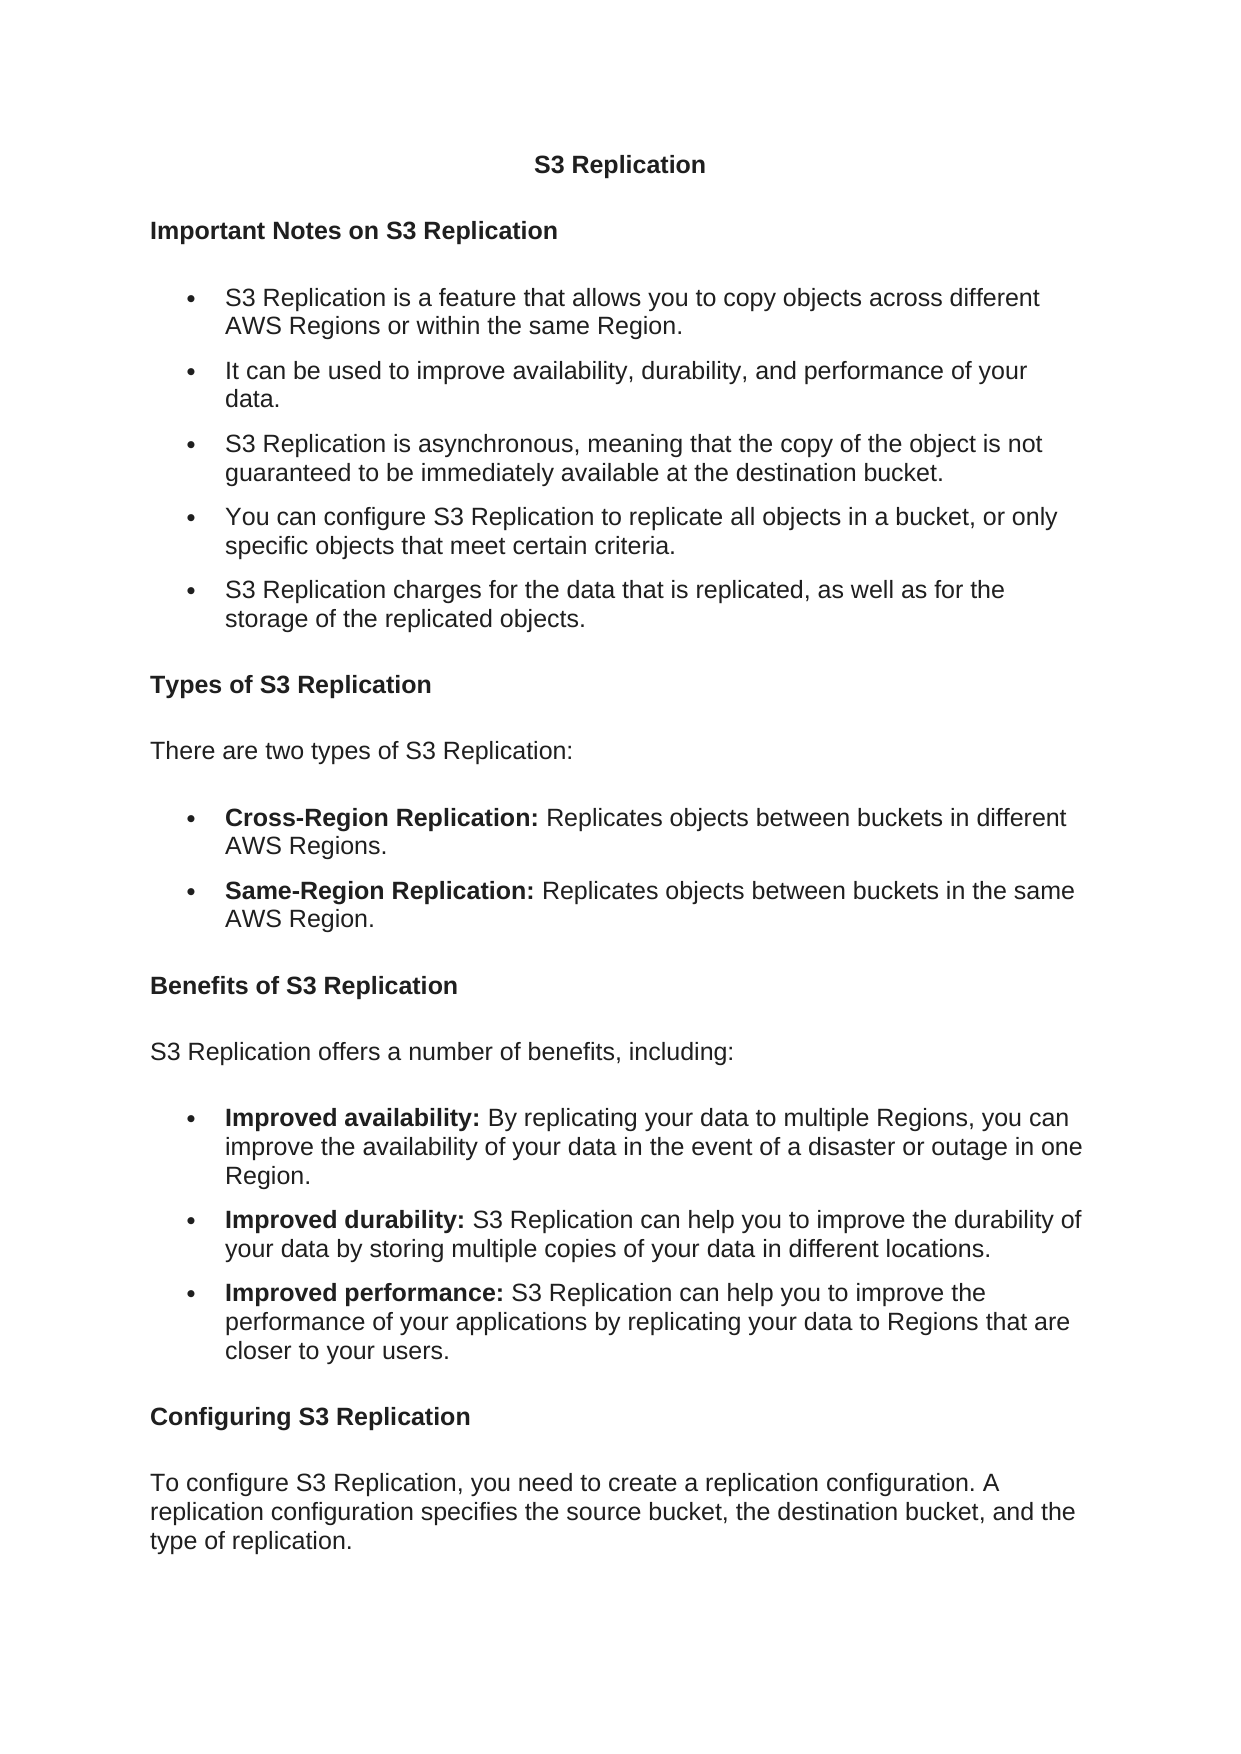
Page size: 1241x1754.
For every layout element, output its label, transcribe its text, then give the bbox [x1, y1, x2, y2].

text To configure S3 Replication, you need to create a replication configuration. A replication configuration specifies the source bucket, the destination bucket, and the type of replication. [150, 1468, 1090, 1554]
list S3 Replication is asynchronous, meaning that the copy of the object is not guaranteed to be immediately available at the destination bucket. [187, 429, 1090, 486]
text Important Notes on S3 Replication [150, 216, 1090, 245]
list Improved performance: S3 Replication can help you to improve the performance of your applications by replicating your data to Regions that are closer to your users. [187, 1278, 1090, 1364]
list Same-Region Replication: Replicates objects between buckets in the same AWS Region. [187, 876, 1090, 933]
list S3 Replication is a feature that allows you to copy objects across different AWS Regions or within the same Region. [187, 282, 1090, 340]
list Cross-Region Replication: Replicates objects between buckets in different AWS Regions. [187, 802, 1090, 860]
text S3 Replication offers a number of benefits, including: [150, 1037, 1090, 1066]
text S3 Replication [150, 150, 1090, 179]
list It can be used to improve availability, durability, and performance of your data. [187, 356, 1090, 413]
text There are two types of S3 Replication: [150, 736, 1090, 765]
list S3 Replication charges for the data that is replicated, as well as for the storage of the replicated objects. [187, 575, 1090, 632]
list Improved durability: S3 Replication can help you to improve the durability of your data by storing multiple copies of your data in different locations. [187, 1205, 1090, 1262]
text Types of S3 Replication [150, 670, 1090, 699]
text Benefits of S3 Replication [150, 971, 1090, 999]
text Configuring S3 Replication [150, 1402, 1090, 1431]
list You can configure S3 Replication to replicate all objects in a bucket, or only specific objects that meet certain criteria. [187, 502, 1090, 559]
list Improved availability: By replicating your data to multiple Regions, you can improve the availability of your data in the event of a disaster or outage in one Region. [187, 1103, 1090, 1189]
